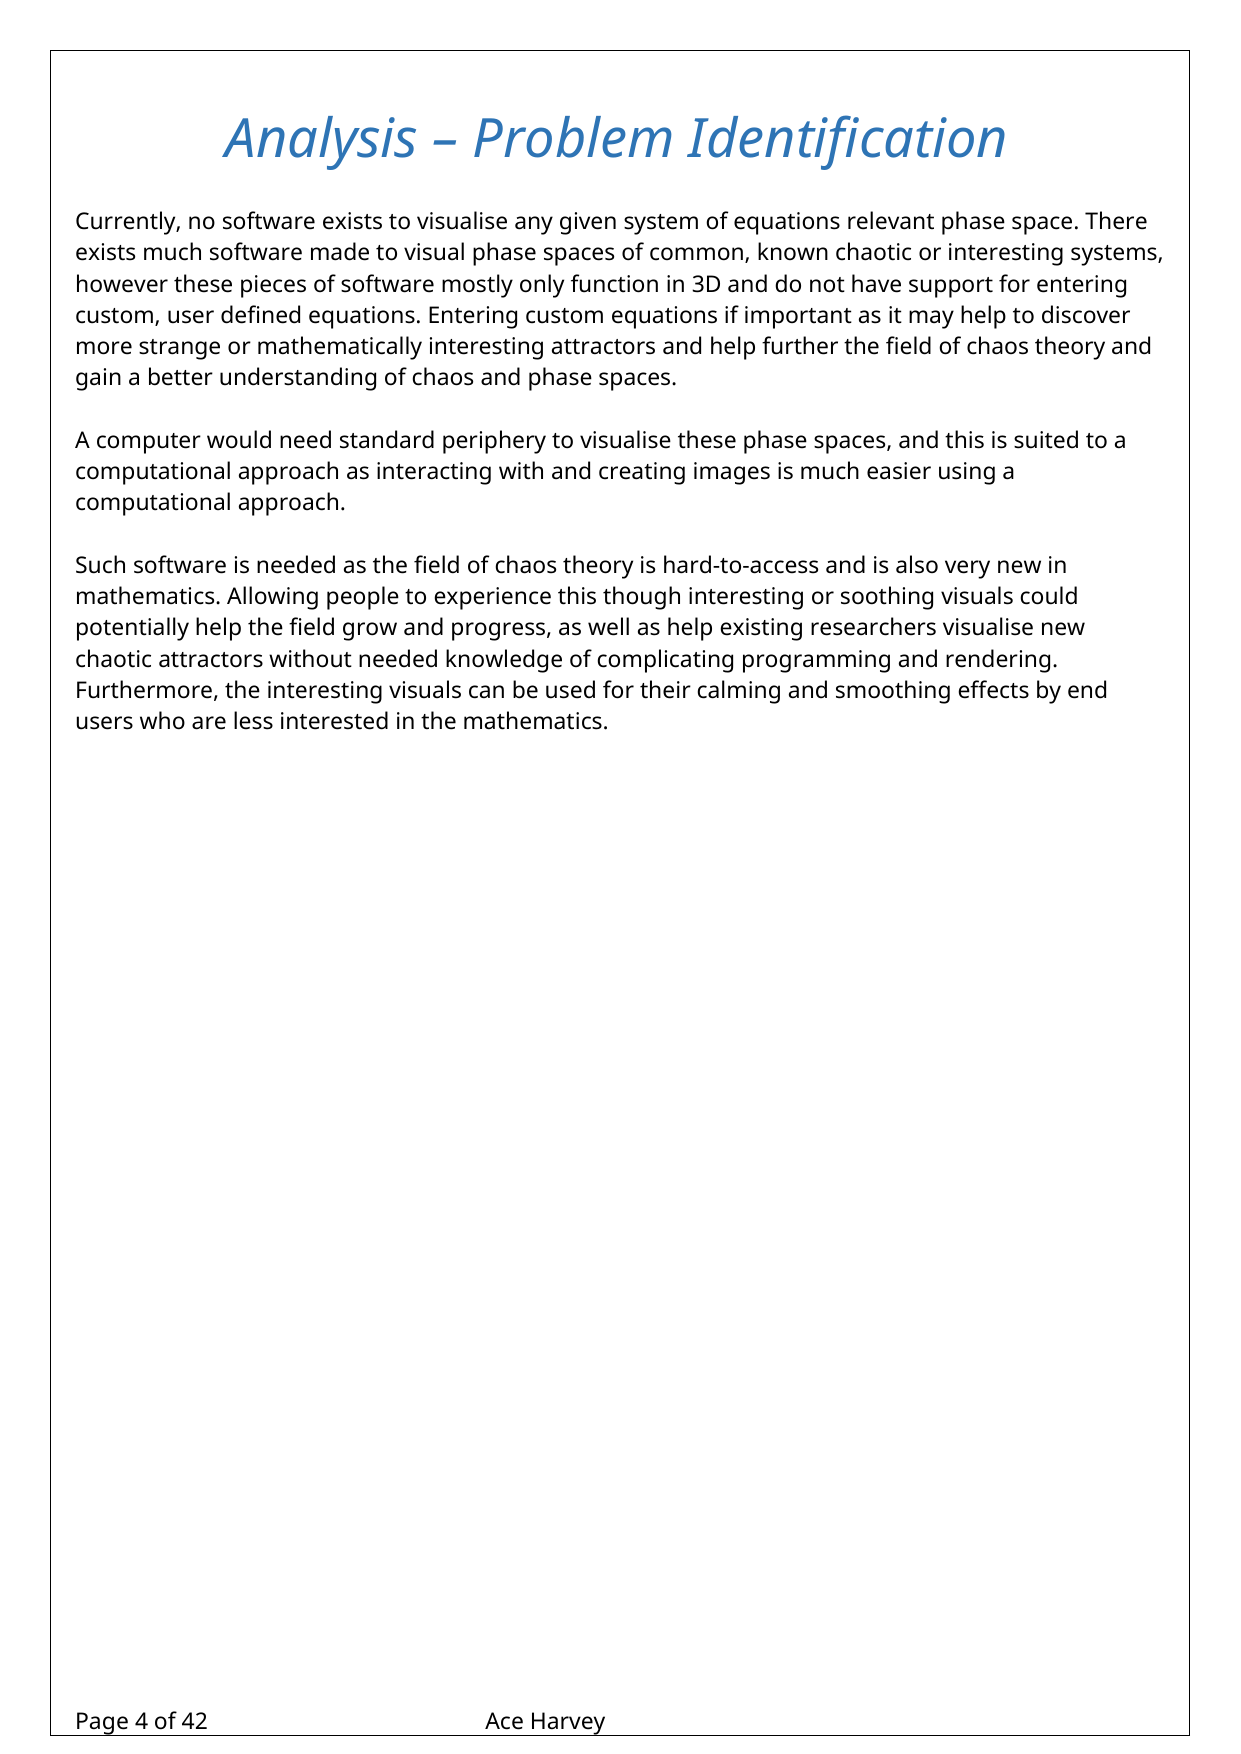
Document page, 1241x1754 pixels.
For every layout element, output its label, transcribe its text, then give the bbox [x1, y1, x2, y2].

text Such software is needed as the field of chaos theory is hard-to-access and is also very new in mathematics. Allowing people to experience this though interesting or soothing visuals could potentially help the field grow and progress, as well as help existing researchers visualise new chaotic attractors without needed knowledge of complicating programming and rendering. Furthermore, the interesting visuals can be used for their calming and smoothing effects by end users who are less interested in the mathematics. [75, 549, 1165, 736]
subtitle Analysis – Problem Identification [75, 100, 1165, 174]
text A computer would need standard periphery to visualise these phase spaces, and this is suited to a computational approach as interacting with and creating images is much easier using a computational approach. [75, 424, 1165, 517]
text Currently, no software exists to visualise any given system of equations relevant phase space. There exists much software made to visual phase spaces of common, known chaotic or interesting systems, however these pieces of software mostly only function in 3D and do not have support for entering custom, user defined equations. Entering custom equations if important as it may help to discover more strange or mathematically interesting attractors and help further the field of chaos theory and gain a better understanding of chaos and phase spaces. [75, 205, 1165, 392]
